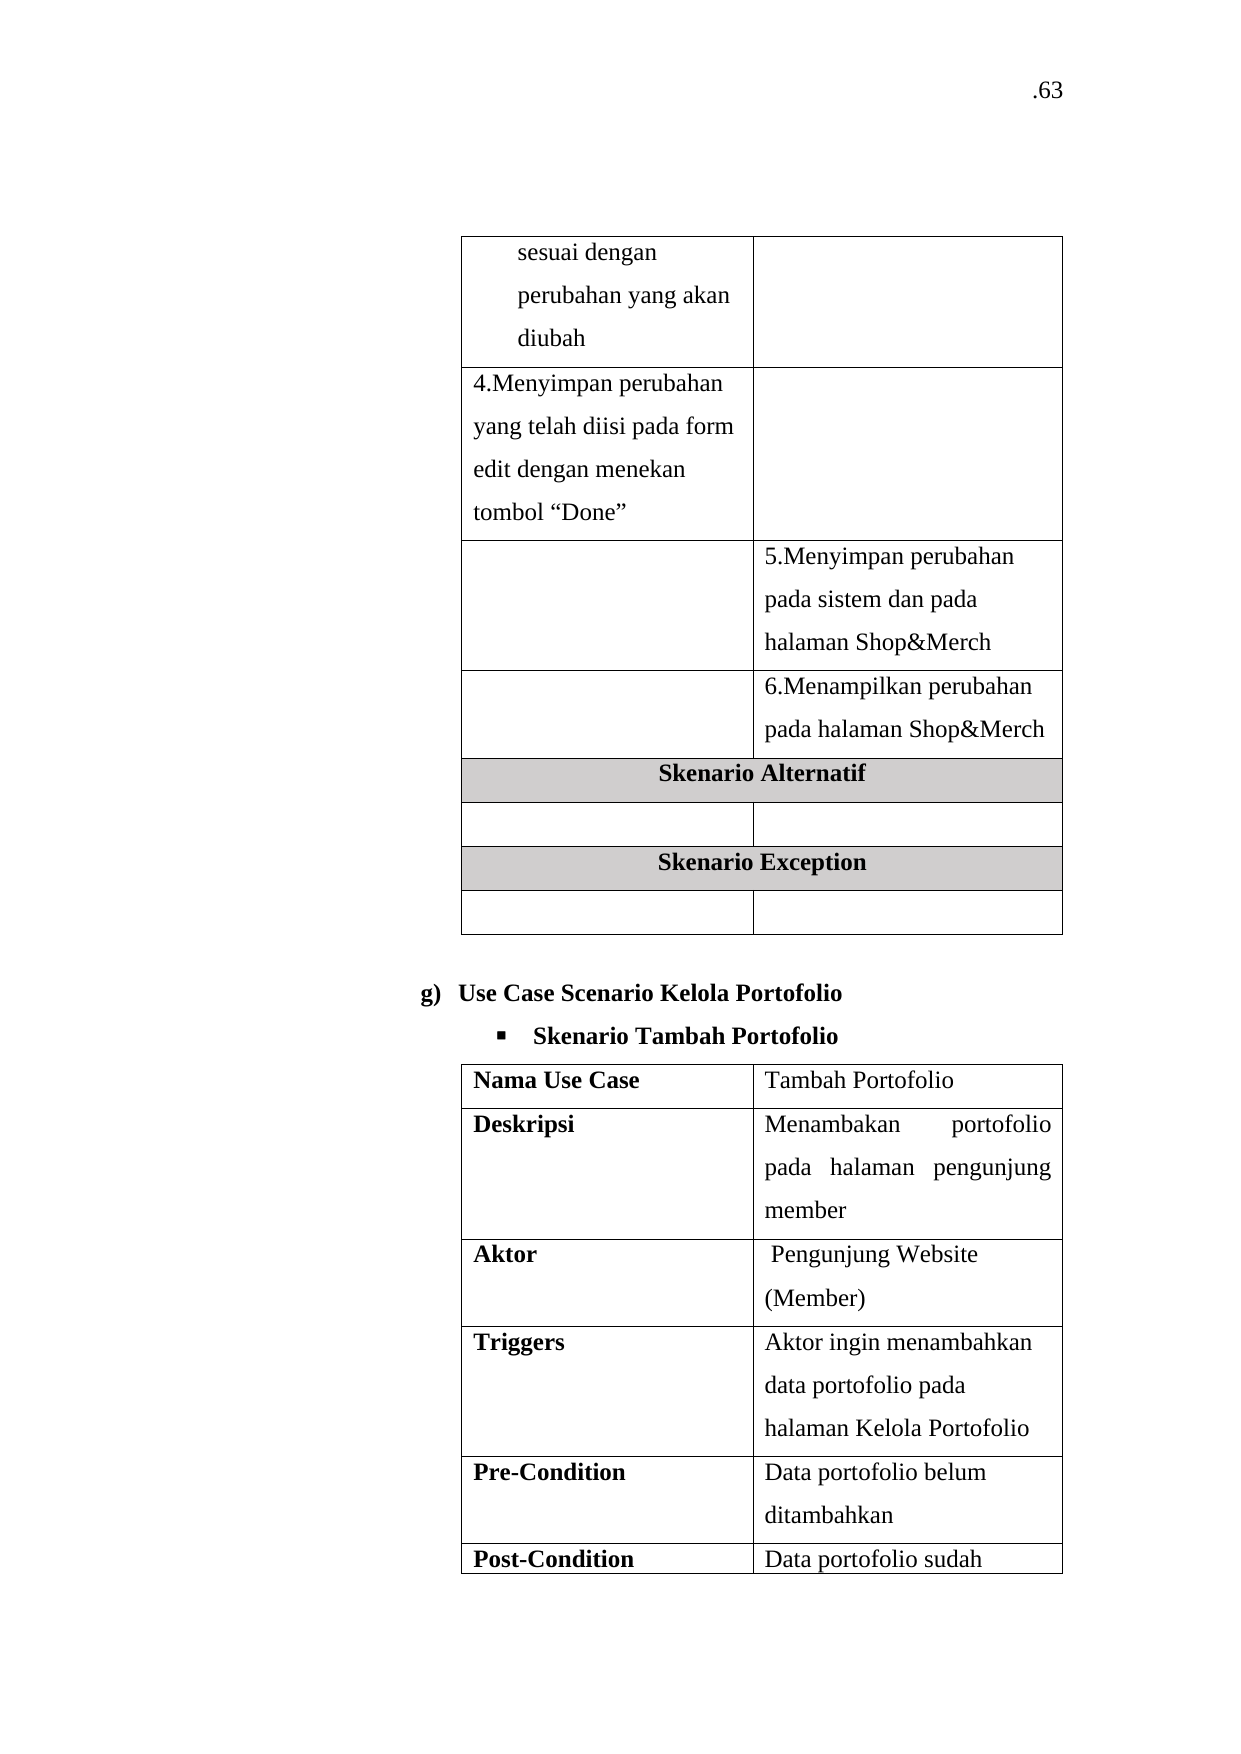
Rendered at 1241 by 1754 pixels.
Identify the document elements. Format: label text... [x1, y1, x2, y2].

table_header Tambah Portofolio [754, 1065, 1062, 1108]
table_cell [462, 541, 753, 670]
table_cell [462, 671, 753, 757]
table_cell [754, 237, 1062, 367]
table_cell Aktor [462, 1240, 753, 1326]
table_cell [754, 1544, 1062, 1573]
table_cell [462, 237, 753, 367]
list Use Case Scenario Kelola Portofolio [420, 978, 1063, 1007]
list Skenario Tambah Portofolio [495, 1021, 1063, 1050]
table_cell Aktor ingin menambahkan data portofolio pada halaman Kelola Portofolio [754, 1327, 1062, 1456]
table_header Nama Use Case [462, 1065, 753, 1108]
table_cell Pengunjung Website (Member) [754, 1240, 1062, 1326]
table_cell 4.Menyimpan perubahan yang telah diisi pada form edit dengan menekan tombol “Done” [462, 368, 753, 540]
table_cell [462, 891, 753, 934]
table_cell Data portofolio belum ditambahkan [754, 1457, 1062, 1543]
table_cell [462, 803, 753, 846]
table_cell [754, 803, 1062, 846]
table_cell Deskripsi [462, 1109, 753, 1238]
table_cell Menambakan portofolio pada halaman pengunjung member [754, 1109, 1062, 1238]
table_cell [754, 891, 1062, 934]
table_cell Post-Condition [462, 1544, 753, 1573]
table_cell Skenario Alternatif [462, 759, 1062, 802]
table_cell Pre-Condition [462, 1457, 753, 1543]
table_cell Skenario Exception [462, 847, 1062, 890]
table_cell [754, 368, 1062, 540]
table_cell Triggers [462, 1327, 753, 1456]
table_cell 6.Menampilkan perubahan pada halaman Shop&Merch [754, 671, 1062, 757]
table_cell 5.Menyimpan perubahan pada sistem dan pada halaman Shop&Merch [754, 541, 1062, 670]
